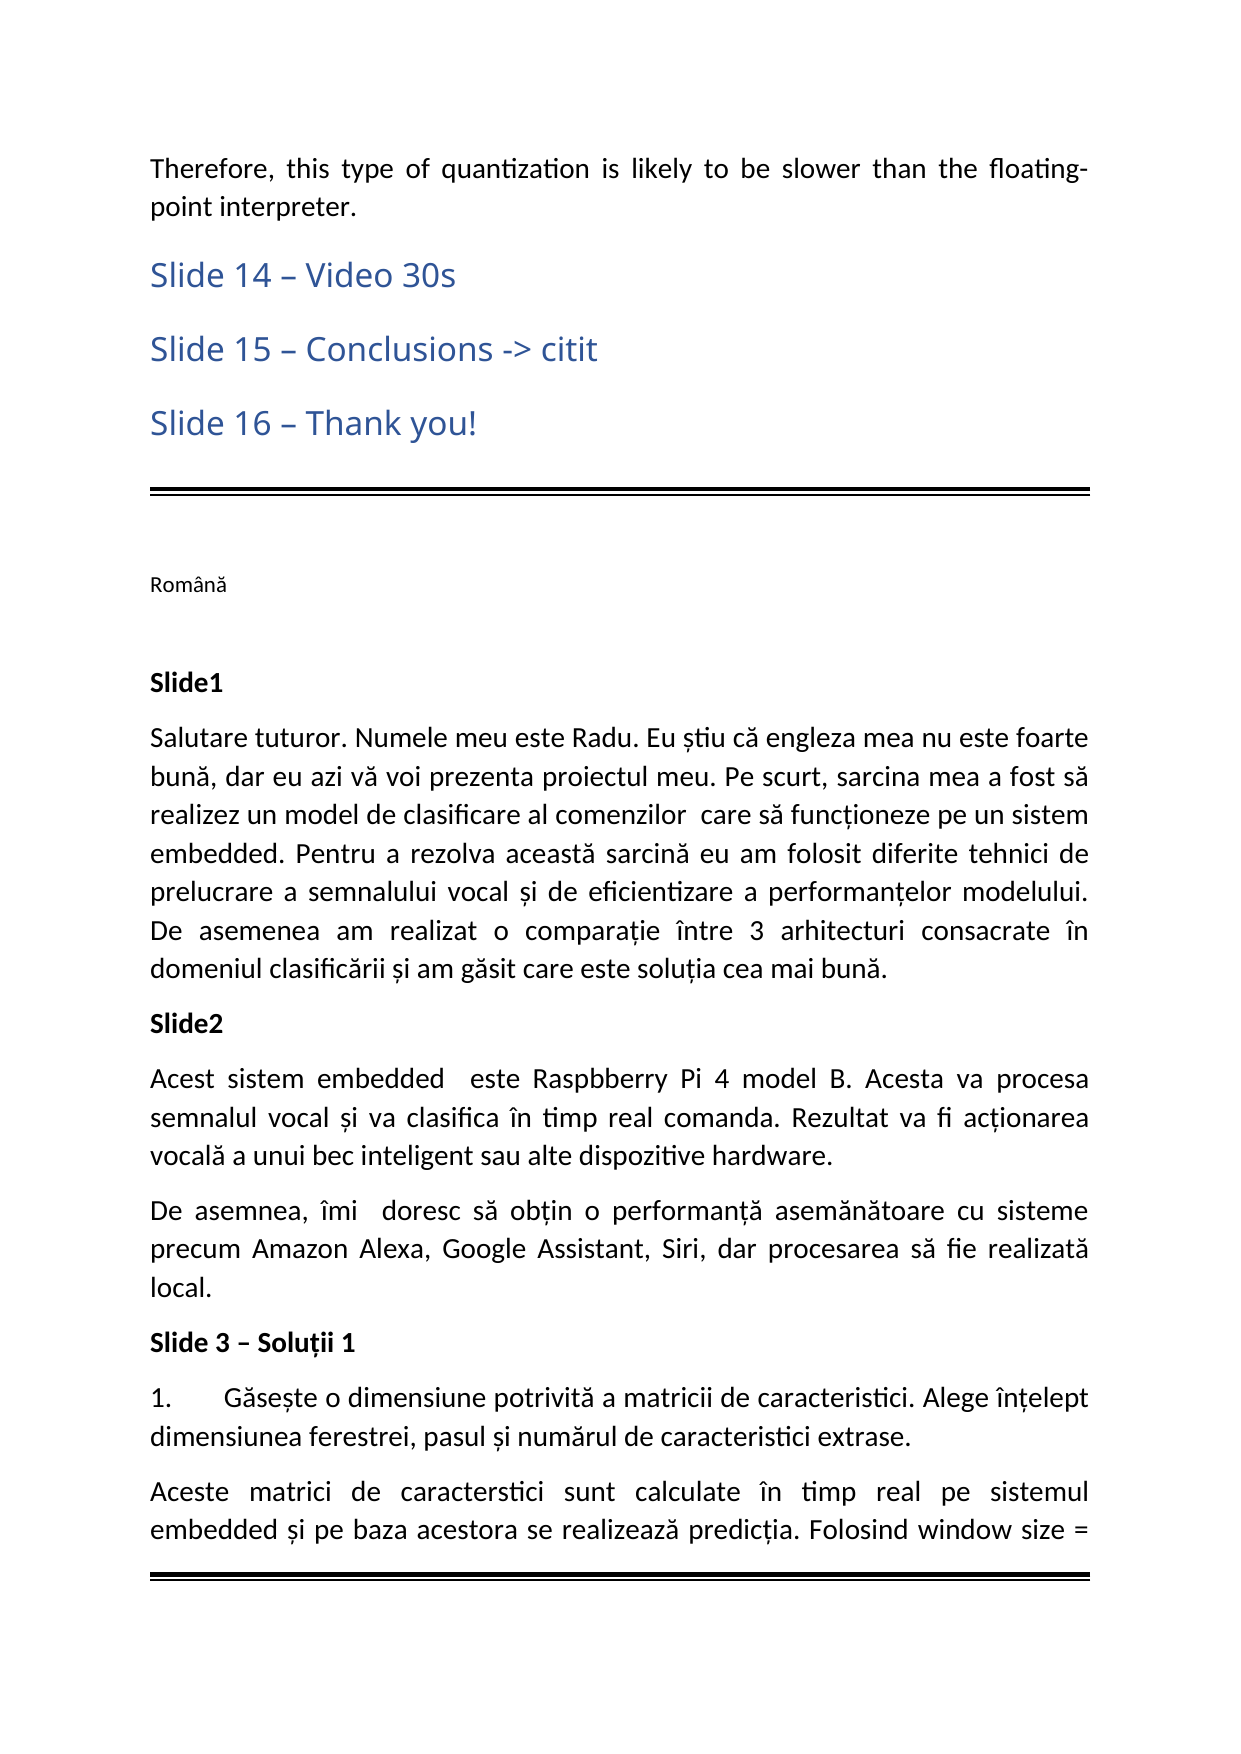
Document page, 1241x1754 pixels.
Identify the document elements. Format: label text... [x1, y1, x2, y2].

text Slide2 [150, 1005, 1090, 1041]
text De asemnea, îmi doresc să obțin o performanță asemănătoare cu sisteme precum Amazon Alexa, Google Assistant, Siri, dar procesarea să fie realizată local. [150, 1192, 1090, 1305]
text Slide 3 – Soluții 1 [150, 1324, 1090, 1360]
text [150, 150, 1090, 224]
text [150, 1473, 1090, 1572]
subtitle Slide 14 – Video 30s [150, 252, 1090, 297]
text Română [150, 571, 1090, 598]
text Salutare tuturor. Numele meu este Radu. Eu știu că engleza mea nu este foarte bună, dar eu azi vă voi prezenta proiectul meu. Pe scurt, sarcina mea a fost să realizez un model de clasificare al comenzilor care să funcționeze pe un sistem embedded. Pentru a rezolva această sarcină eu am folosit diferite tehnici de prelucrare a semnalului vocal și de eficientizare a performanțelor modelului. De asemenea am realizat o comparație între 3 arhitecturi consacrate în domeniul clasificării și am găsit care este soluția cea mai bună. [150, 719, 1090, 986]
subtitle Slide 15 – Conclusions -> citit [150, 326, 1090, 371]
text Acest sistem embedded este Raspbberry Pi 4 model B. Acesta va procesa semnalul vocal și va clasifica în timp real comanda. Rezultat va fi acționarea vocală a unui bec inteligent sau alte dispozitive hardware. [150, 1060, 1090, 1173]
text Slide1 [150, 664, 1090, 700]
subtitle Slide 16 – Thank you! [150, 400, 1090, 445]
text 1. Găsește o dimensiune potrivită a matricii de caracteristici. Alege înțelept dimensiunea ferestrei, pasul și numărul de caracteristici extrase. [150, 1379, 1090, 1453]
